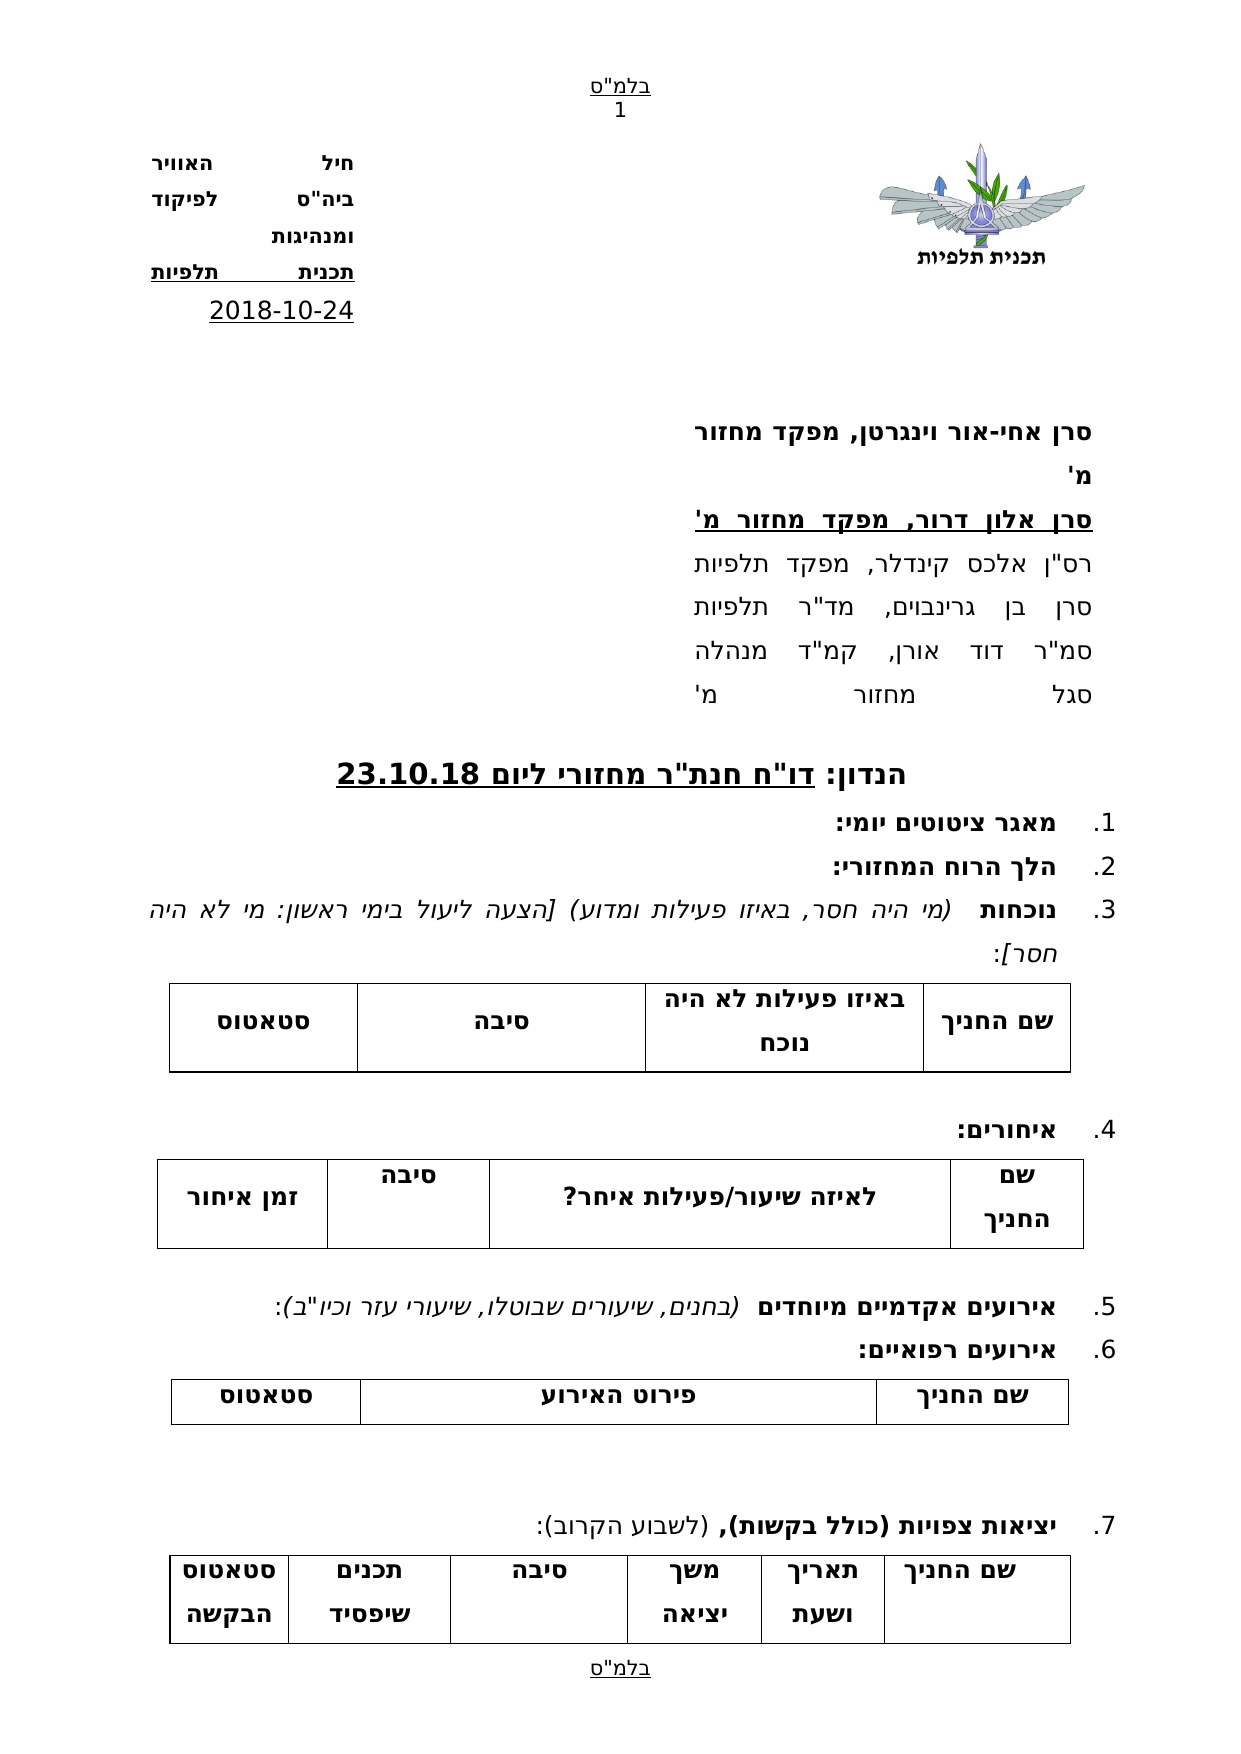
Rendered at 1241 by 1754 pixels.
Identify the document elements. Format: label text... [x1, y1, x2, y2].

list הלך הרוח המחזורי: [162, 852, 1092, 881]
table_header תכנים שיפסיד [289, 1556, 450, 1643]
table_header שם החניך [951, 1160, 1083, 1247]
text סרן אחי-אור וינגרטן, מפקד מחזור מ' סרן אלון דרור, מפקד מחזור מ' רס"ן אלכס קינדלר, מפקד תלפיות סרן בן גרינבוים, מד"ר תלפיות סמ"ר דוד אורן, קמ"ד מנהלה סגל מחזור מ' [694, 531, 1093, 745]
text הנדון: דו"ח חנת"ר מחזורי ליום 23.10.18 [151, 757, 1092, 791]
text חיל האוויר ביה"ס לפיקוד ומנהיגות תכנית תלפיות ‏2018-10-24 [151, 282, 354, 326]
table_header סטאטוס [172, 1380, 360, 1424]
table_header זמן איחור [158, 1160, 327, 1247]
table_header פירוט האירוע [361, 1380, 876, 1424]
table_header סטאטוס הבקשה [171, 1556, 288, 1643]
table_header שם החניך [924, 984, 1070, 1071]
table_header באיזו פעילות לא היה נוכח [646, 984, 923, 1071]
picture [871, 139, 1093, 269]
list יציאות צפויות (כולל בקשות), (לשבוע הקרוב): [148, 1511, 1092, 1540]
text סרן אחי-אור וינגרטן, מפקד מחזור מ' סרן אלון דרור, מפקד מחזור מ' רס"ן אלכס קינדלר, מפקד תלפיות סרן בן גרינבוים, מד"ר תלפיות סמ"ר דוד אורן, קמ"ד מנהלה סגל מחזור מ' [694, 417, 1093, 530]
table_header לאיזה שיעור/פעילות איחר? [490, 1160, 950, 1247]
table_header סטאטוס [170, 984, 357, 1071]
table_header שם החניך [885, 1556, 1070, 1643]
table_header תאריך ושעת יציאה [762, 1556, 884, 1643]
table_header סיבה [328, 1160, 489, 1247]
text חיל האוויר ביה"ס לפיקוד ומנהיגות תכנית תלפיות ‏2018-10-24 [151, 151, 354, 281]
list איחורים: [148, 1116, 1092, 1145]
list נוכחות (מי היה חסר, באיזו פעילות ומדוע) [הצעה ליעול בימי ראשון: מי לא היה חסר]: [148, 896, 1092, 968]
table_header סיבה [451, 1556, 627, 1643]
table_header שם החניך [877, 1380, 1068, 1424]
list אירועים אקדמיים מיוחדים (בחנים, שיעורים שבוטלו, שיעורי עזר וכיו"ב): [148, 1292, 1092, 1321]
list אירועים רפואיים: [148, 1335, 1092, 1364]
list מאגר ציטוטים יומי: [162, 808, 1092, 837]
table_header סיבה [358, 984, 645, 1071]
table_header משך יציאה [628, 1556, 761, 1643]
